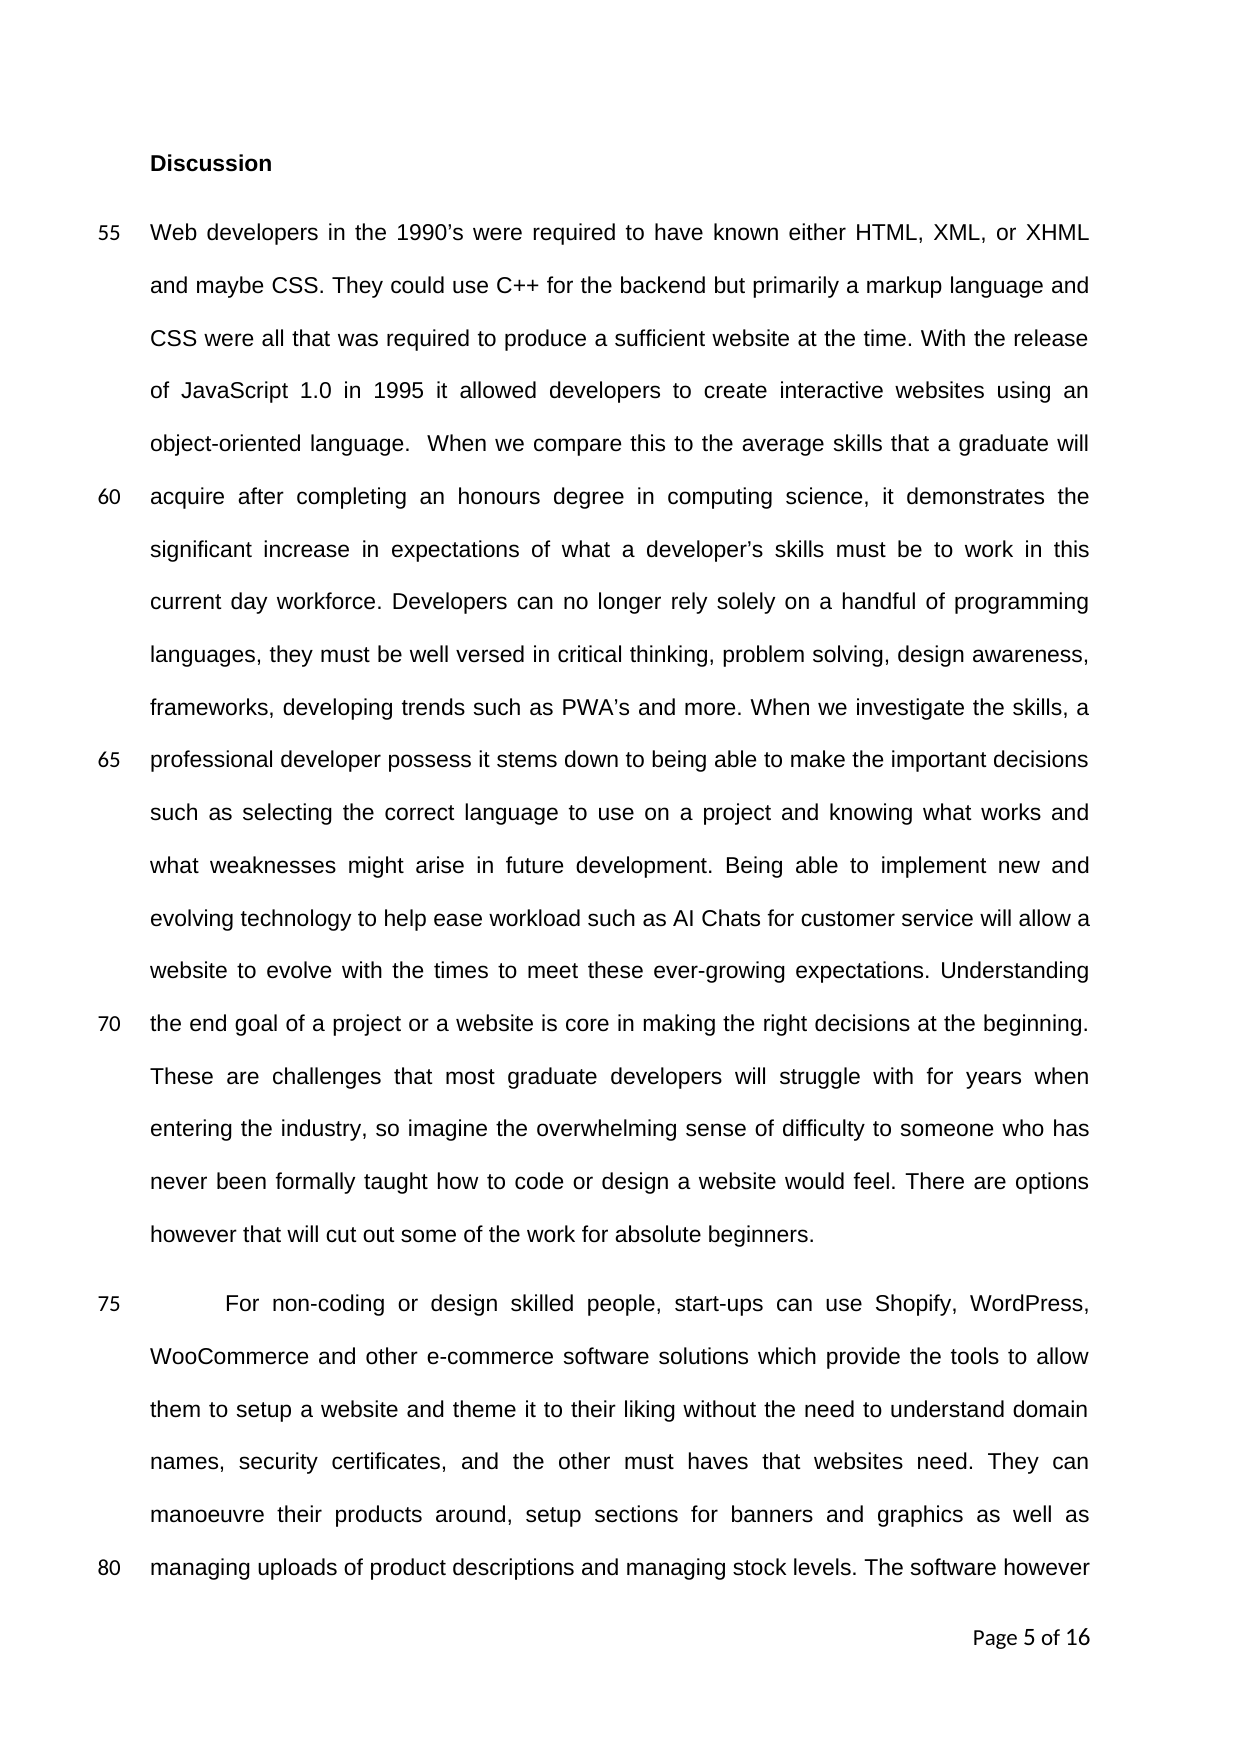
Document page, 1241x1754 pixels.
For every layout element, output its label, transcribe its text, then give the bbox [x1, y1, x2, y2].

text Discussion [150, 150, 1090, 176]
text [150, 1290, 1090, 1580]
text Web developers in the 1990’s were required to have known either HTML, XML, or XHML and maybe CSS. They could use C++ for the backend but primarily a markup language and CSS were all that was required to produce a sufficient website at the time. With the release of JavaScript 1.0 in 1995 it allowed developers to create interactive websites using an object-oriented language. When we compare this to the average skills that a graduate will acquire after completing an honours degree in computing science, it demonstrates the significant increase in expectations of what a developer’s skills must be to work in this current day workforce. Developers can no longer rely solely on a handful of programming languages, they must be well versed in critical thinking, problem solving, design awareness, frameworks, developing trends such as PWA’s and more. When we investigate the skills, a professional developer possess it stems down to being able to make the important decisions such as selecting the correct language to use on a project and knowing what works and what weaknesses might arise in future development. Being able to implement new and evolving technology to help ease workload such as AI Chats for customer service will allow a website to evolve with the times to meet these ever-growing expectations. Understanding the end goal of a project or a website is core in making the right decisions at the beginning. These are challenges that most graduate developers will struggle with for years when entering the industry, so imagine the overwhelming sense of difficulty to someone who has never been formally taught how to code or design a website would feel. There are options however that will cut out some of the work for absolute beginners. [150, 219, 1090, 1247]
